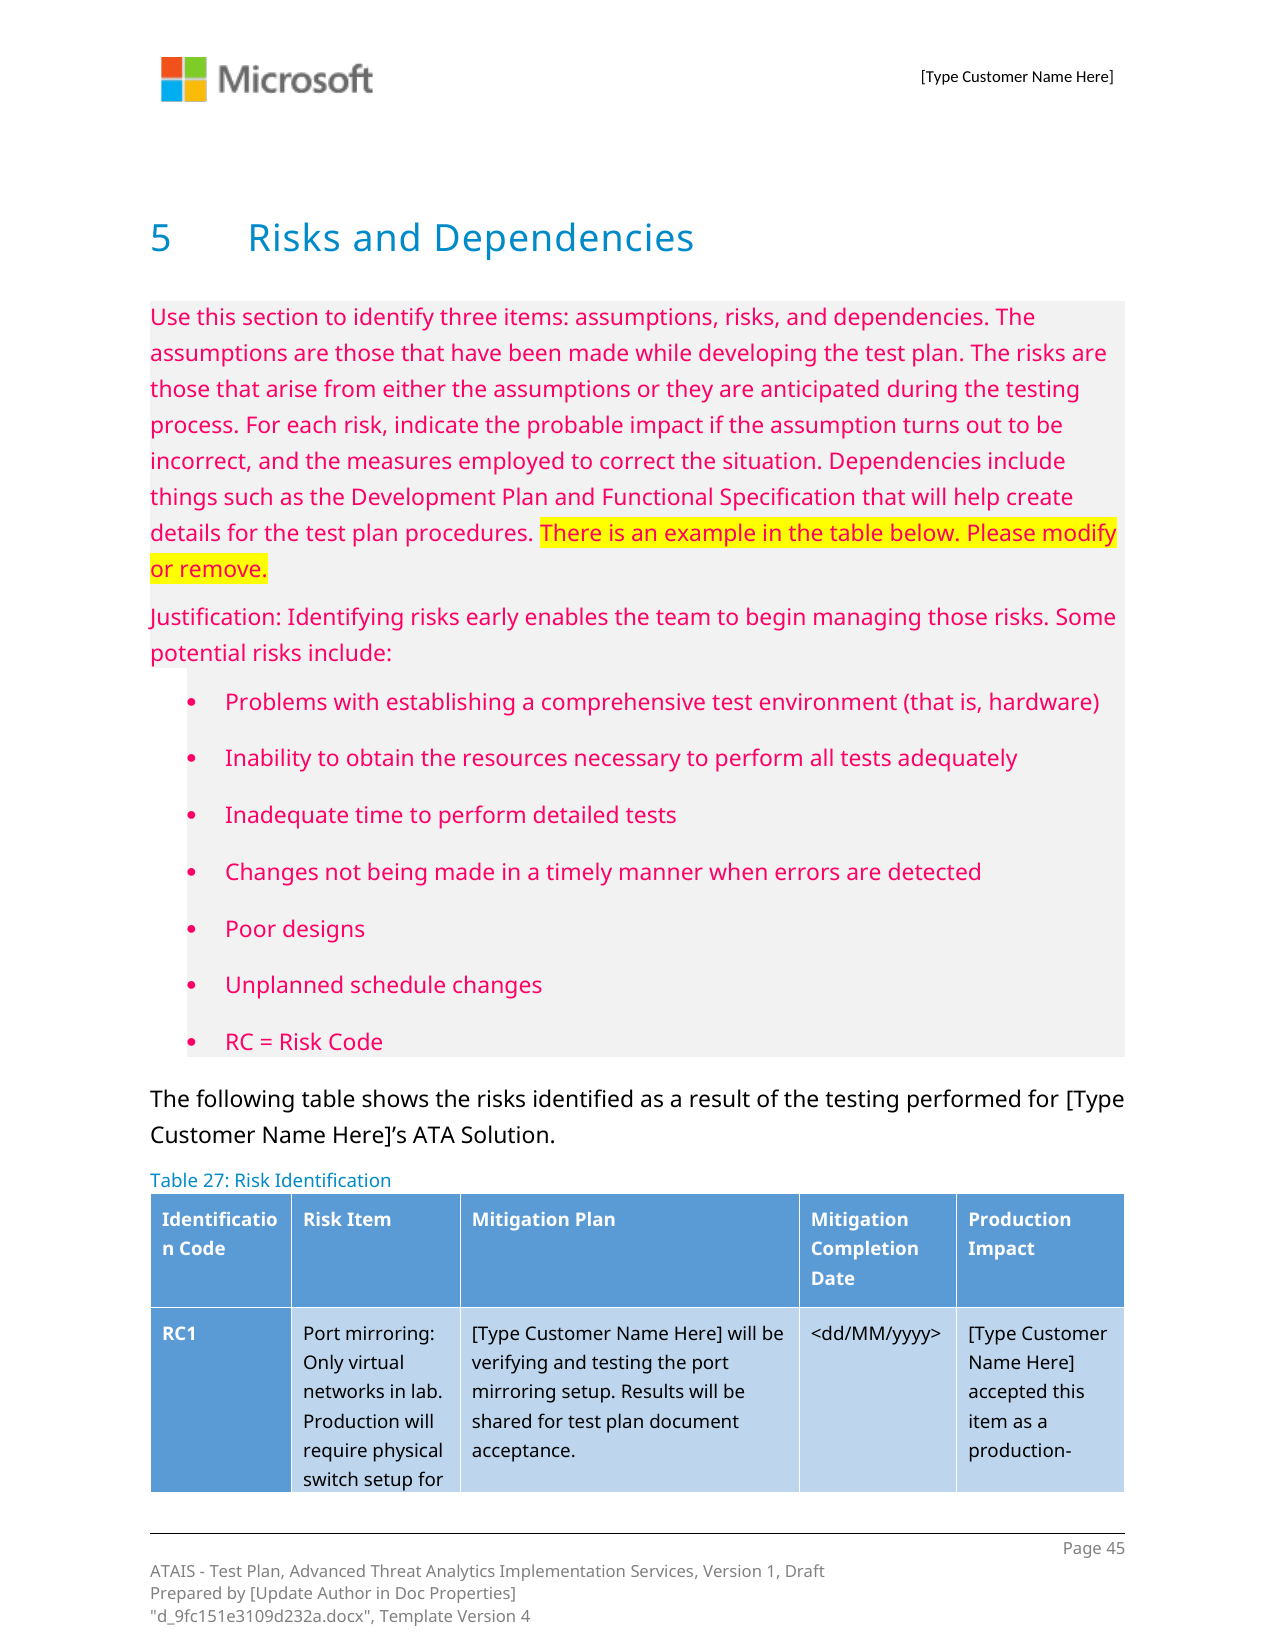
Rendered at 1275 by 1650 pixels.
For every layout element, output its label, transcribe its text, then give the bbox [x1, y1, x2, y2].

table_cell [461, 1308, 799, 1492]
table_header Production Impact [957, 1194, 1124, 1307]
list Unplanned schedule changes [187, 969, 1125, 1001]
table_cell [292, 1308, 460, 1492]
table_cell RC1 [151, 1308, 291, 1492]
list RC = Risk Code [187, 1026, 1125, 1057]
table_header Mitigation Completion Date [800, 1194, 956, 1307]
list Poor designs [187, 912, 1125, 944]
text Use this section to identify three items: assumptions, risks, and dependencies. The assumptions are those that have been made while developing the test plan. The risks are those that arise from either the assumptions or they are anticipated during the testing process. For each risk, indicate the probable impact if the assumption turns out to be incorrect, and the measures employed to correct the situation. Dependencies include things such as the Development Plan and Functional Specification that will help create details for the test plan procedures. There is an example in the table below. Please modify or remove. [150, 301, 1125, 584]
list Inadequate time to perform detailed tests [187, 799, 1125, 830]
table_header Identification Code [151, 1194, 291, 1307]
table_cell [957, 1308, 1124, 1492]
picture [161, 57, 374, 103]
subtitle Risks and Dependencies [150, 201, 1125, 263]
list Changes not being made in a timely manner when errors are detected [187, 856, 1125, 887]
table_cell <dd/MM/yyyy> [800, 1308, 956, 1492]
list Problems with establishing a comprehensive test environment (that is, hardware) [187, 685, 1125, 717]
list Inability to obtain the resources necessary to perform all tests adequately [187, 742, 1125, 773]
table_header Mitigation Plan [461, 1194, 799, 1307]
text The following table shows the risks identified as a result of the testing performed for [Type Customer Name Here]’s ATA Solution. [150, 1083, 1125, 1150]
text Justification: Identifying risks early enables the team to begin managing those risks. Some potential risks include: [150, 601, 1125, 668]
table_header Risk Item [292, 1194, 460, 1307]
